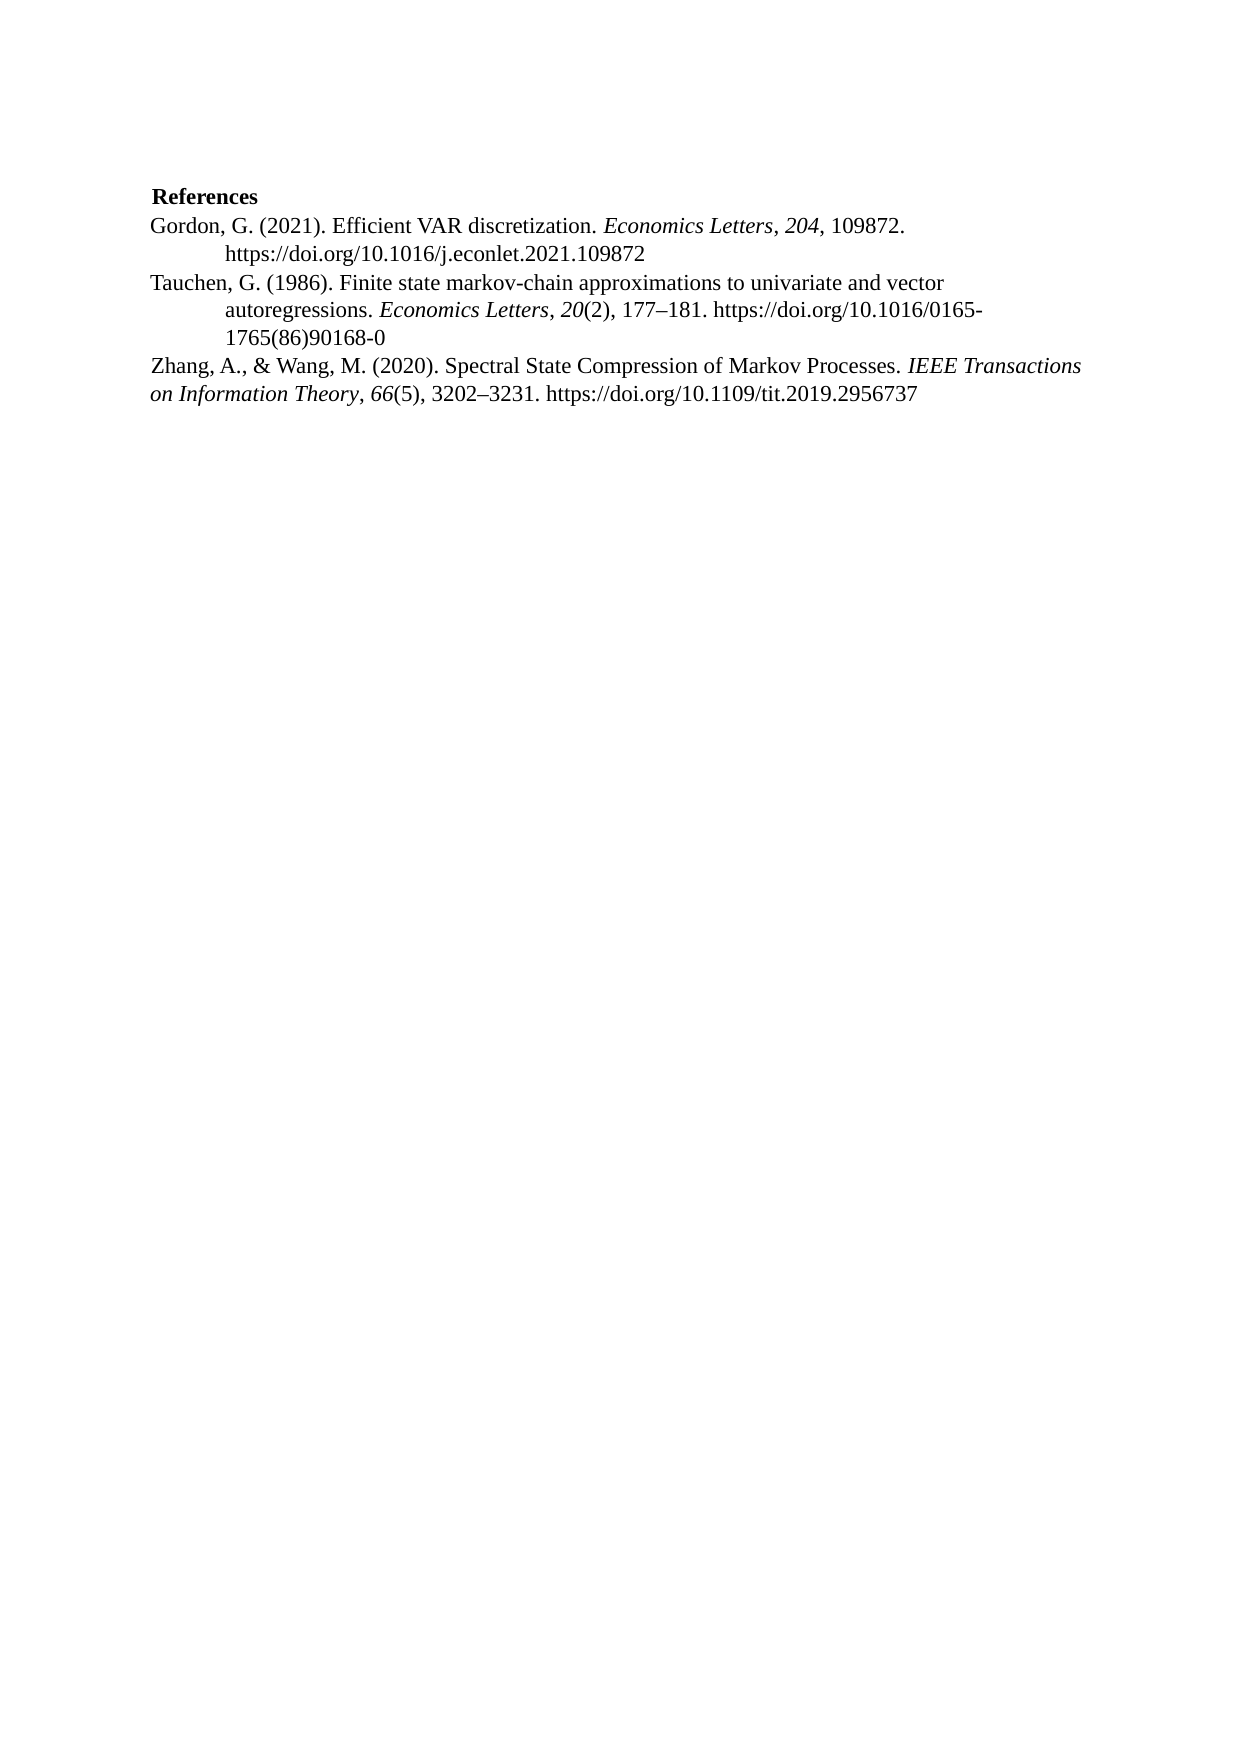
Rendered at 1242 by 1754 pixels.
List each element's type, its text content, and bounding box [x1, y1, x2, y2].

text References [152, 183, 1090, 210]
text Gordon, G. (2021). Efficient VAR discretization. Economics Letters, 204, 109872. https://doi.org/10.1016/j.econlet.2021.109872 [150, 212, 1089, 266]
text Zhang, A., & Wang, M. (2020). Spectral State Compression of Markov Processes. IEEE Transactions on Information Theory, 66(5), 3202–3231. https://doi.org/10.1109/tit.2019.2956737 [150, 353, 1089, 407]
text Tauchen, G. (1986). Finite state markov-chain approximations to univariate and vector autoregressions. Economics Letters, 20(2), 177–181. https://doi.org/10.1016/0165-1765(86)90168-0 [150, 269, 1089, 350]
